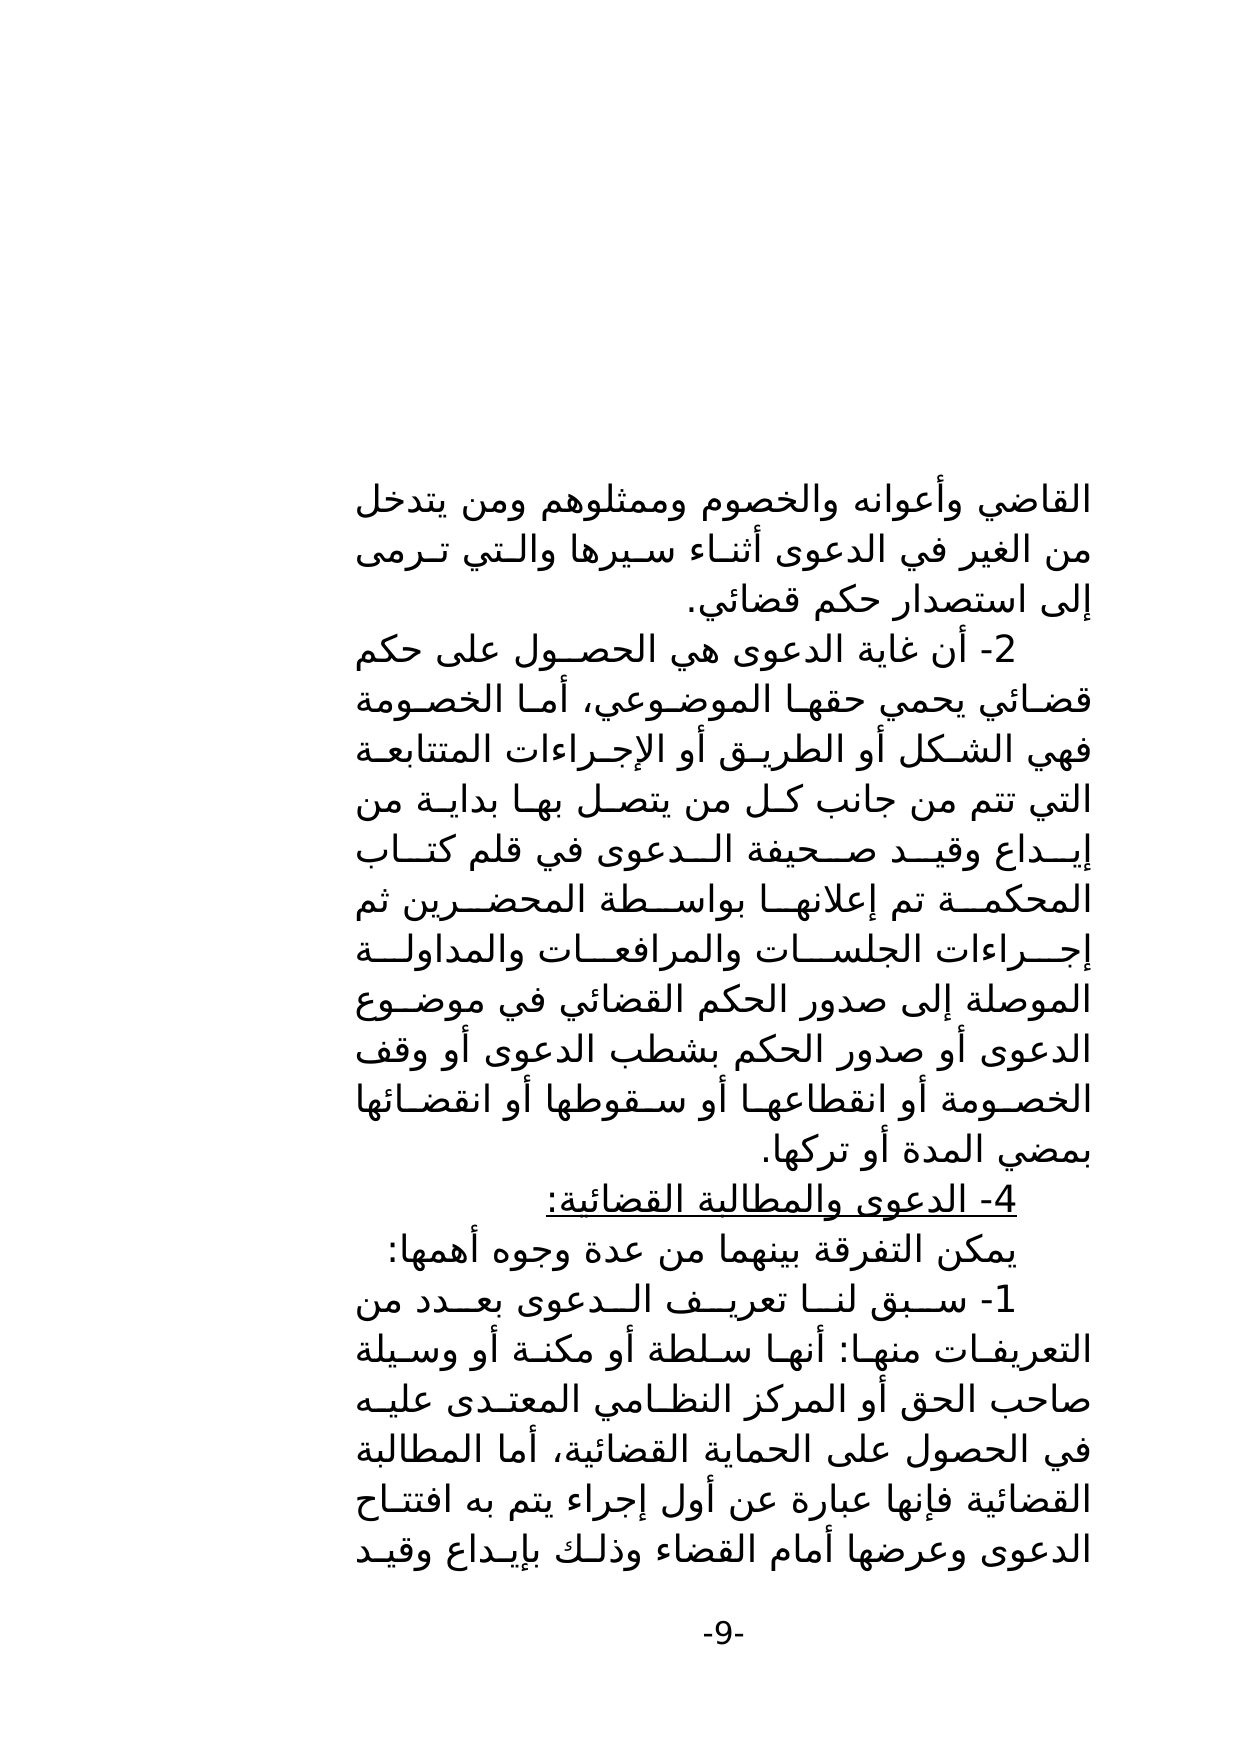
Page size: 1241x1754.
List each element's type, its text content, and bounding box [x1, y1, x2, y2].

text 4- الدعوى والمطالبة القضائية: [354, 1172, 1092, 1222]
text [354, 472, 1092, 622]
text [354, 1272, 1092, 1572]
text يمكن التفرقة بينهما من عدة وجوه أهمها: [354, 1222, 1092, 1272]
text 2- أن غاية الدعوى هي الحصول على حكم قضائي يحمي حقها الموضوعي، أما الخصومة فهي الشكل أو الطريق أو الإجراءات المتتابعة التي تتم من جانب كل من يتصل بها بداية من إيداع وقيد صحيفة الدعوى في قلم كتاب المحكمة تم إعلانها بواسطة المحضرين ثم إجراءات الجلسات والمرافعات والمداولة الموصلة إلى صدور الحكم القضائي في موضوع الدعوى أو صدور الحكم بشطب الدعوى أو وقف الخصومة أو انقطاعها أو سقوطها أو انقضائها بمضي المدة أو تركها. [354, 622, 1092, 1172]
